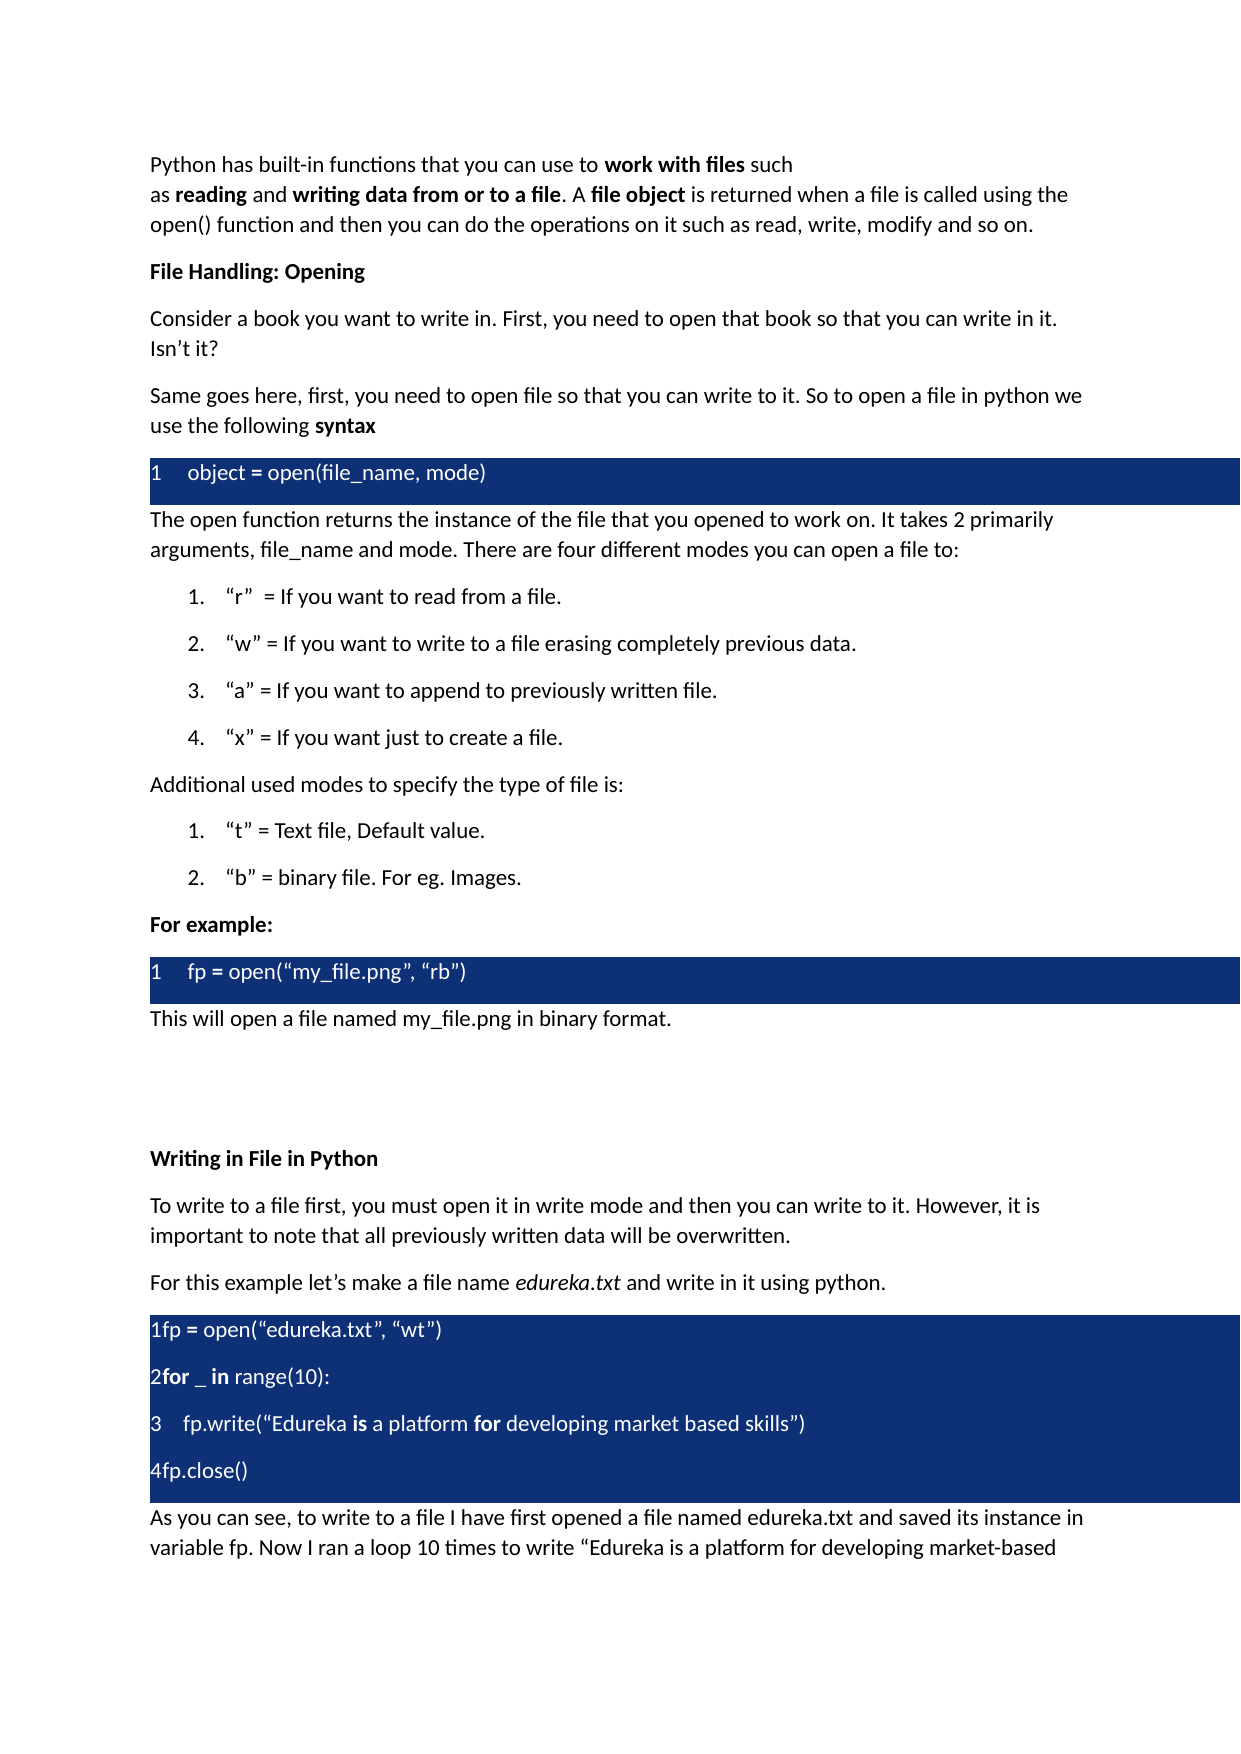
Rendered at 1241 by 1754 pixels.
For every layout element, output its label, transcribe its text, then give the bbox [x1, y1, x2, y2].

text To write to a file first, you must open it in write mode and then you can write to it. However, it is important to note that all previously written data will be overwritten. [150, 1191, 1090, 1250]
list “x” = If you want just to create a file. [187, 723, 1090, 751]
list “w” = If you want to write to a file erasing completely previous data. [187, 629, 1090, 657]
text Additional used modes to specify the type of file is: [150, 770, 1090, 798]
table_header fp = open(“edureka.txt”, “wt”) for _ in range(10): fp.write(“Edureka is a platform for developing market based skills”) fp.close() [162, 1315, 1240, 1503]
list “r” = If you want to read from a file. [187, 582, 1090, 610]
list “a” = If you want to append to previously written file. [187, 676, 1090, 704]
list “b” = binary file. For eg. Images. [187, 863, 1090, 891]
list “t” = Text file, Default value. [187, 817, 1090, 844]
text This will open a file named my_file.png in binary format. [150, 1004, 1090, 1032]
text For this example let’s make a file name edureka.txt and write in it using python. [150, 1268, 1090, 1297]
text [150, 1503, 1090, 1561]
table_header 1 [150, 957, 187, 1004]
table_header fp = open(“my_file.png”, “rb”) [187, 957, 1240, 1004]
table_header object = open(file_name, mode) [187, 458, 1240, 505]
text Consider a book you want to write in. First, you need to open that book so that you can write in it. Isn’t it? [150, 304, 1090, 362]
text File Handling: Opening [150, 257, 1090, 285]
text Writing in File in Python [150, 1144, 1090, 1173]
table_header 1 [150, 458, 187, 505]
text For example: [150, 910, 1090, 938]
text Python has built-in functions that you can use to work with files such as reading and writing data from or to a file. A file object is returned when a file is called using the open() function and then you can do the operations on it such as read, write, modify and so on. [150, 150, 1090, 238]
text Same goes here, first, you need to open file so that you can write to it. So to open a file in python we use the following syntax [150, 381, 1090, 439]
text The open function returns the instance of the file that you opened to work on. It takes 2 primarily arguments, file_name and mode. There are four different modes you can open a file to: [150, 505, 1090, 563]
